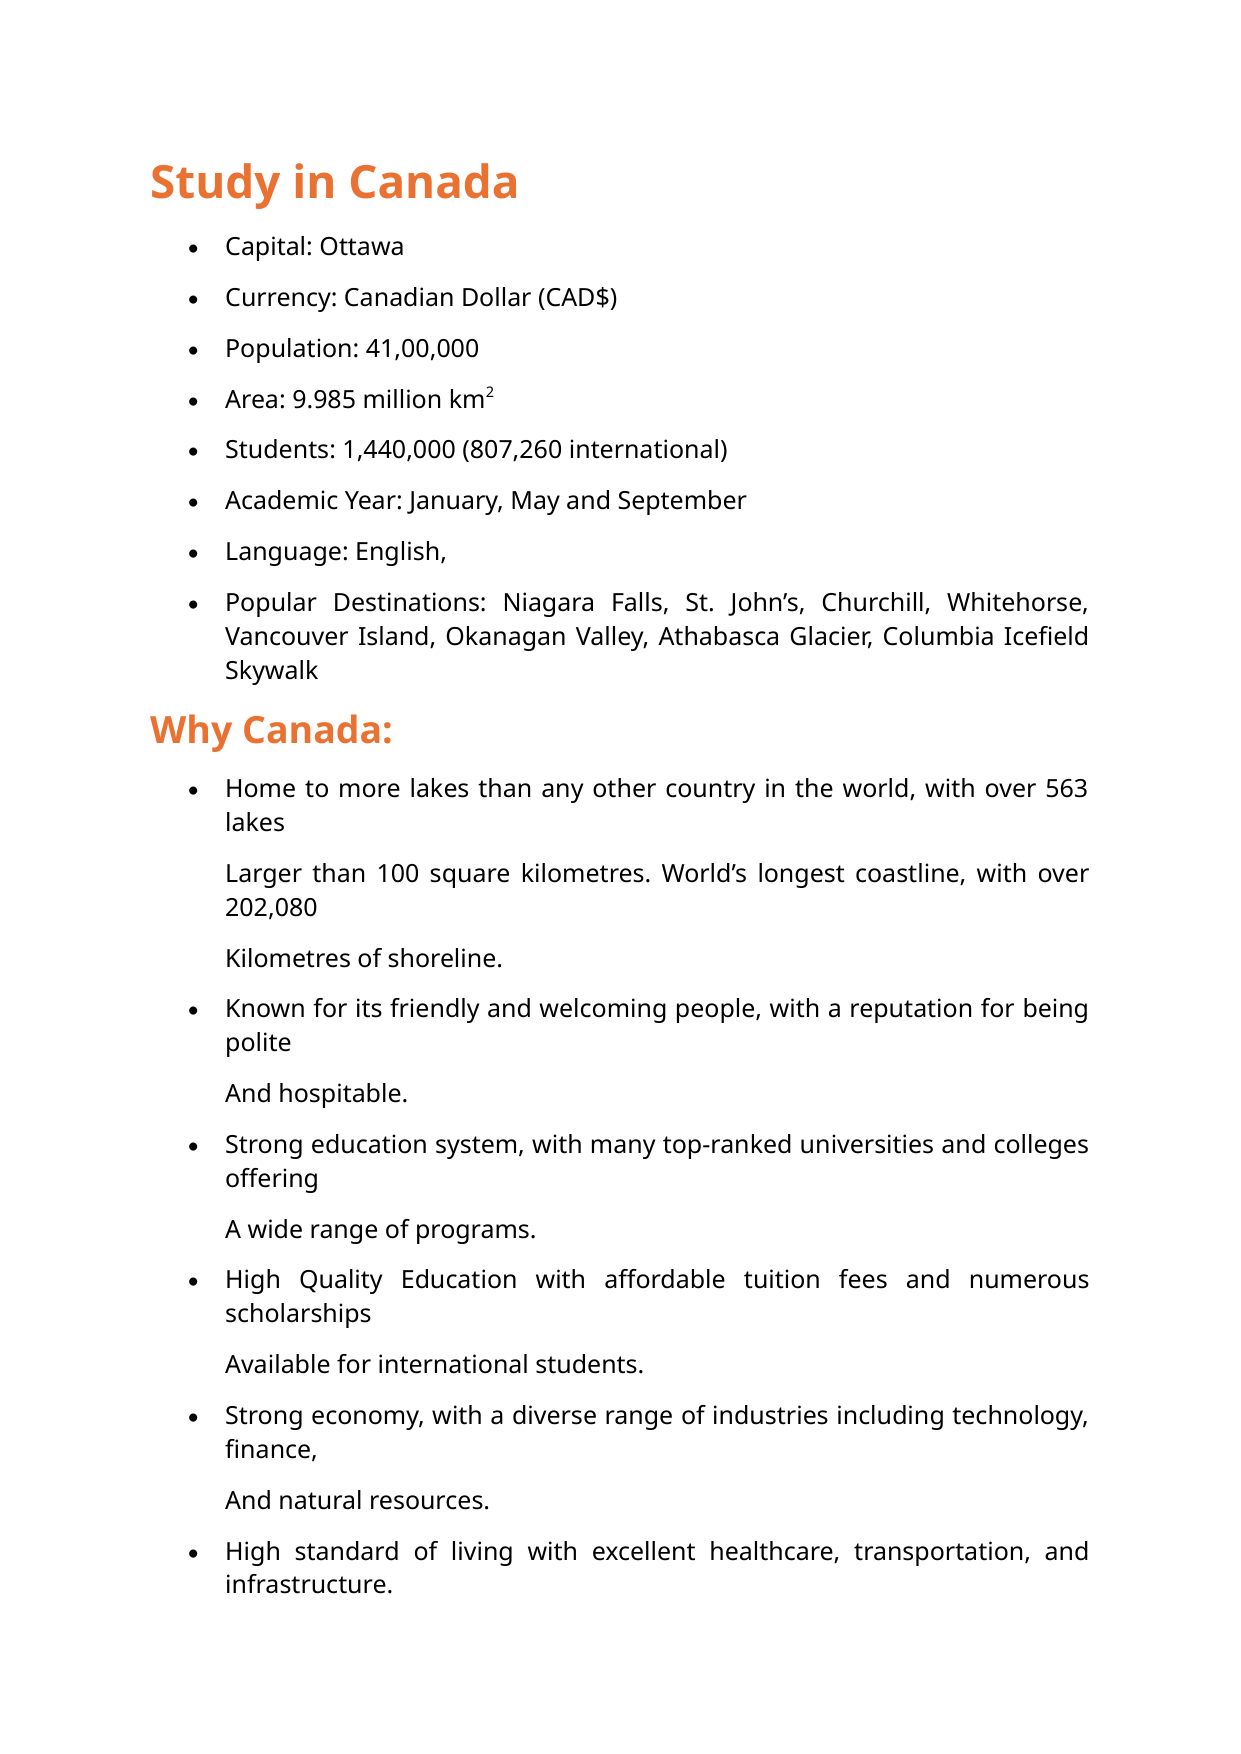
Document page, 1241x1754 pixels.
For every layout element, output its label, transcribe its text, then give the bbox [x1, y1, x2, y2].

text Available for international students. [225, 1347, 1090, 1381]
list Language: English, [187, 533, 1090, 567]
text Larger than 100 square kilometres. World’s longest coastline, with over 202,080 [225, 856, 1090, 924]
list Currency: Canadian Dollar (CAD$) [187, 280, 1090, 314]
list Known for its friendly and welcoming people, with a reputation for being polite [187, 991, 1090, 1059]
text Kilometres of shoreline. [225, 940, 1090, 974]
list Area: 9.985 million km2 [187, 381, 1090, 415]
text And hospitable. [225, 1076, 1090, 1110]
text Why Canada: [150, 703, 1090, 754]
list High standard of living with excellent healthcare, transportation, and infrastructure. [187, 1533, 1090, 1601]
list Home to more lakes than any other country in the world, with over 563 lakes [187, 771, 1090, 839]
list Capital: Ottawa [187, 229, 1090, 263]
list Strong education system, with many top-ranked universities and colleges offering [187, 1127, 1090, 1195]
list Popular Destinations: Niagara Falls, St. John’s, Churchill, Whitehorse, Vancouver Island, Okanagan Valley, Athabasca Glacier, Columbia Icefield Skywalk [187, 584, 1090, 686]
list Population: 41,00,000 [187, 331, 1090, 364]
text A wide range of programs. [225, 1211, 1090, 1245]
text And natural resources. [225, 1482, 1090, 1516]
list Academic Year: January, May and September [187, 483, 1090, 517]
list Strong economy, with a diverse range of industries including technology, finance, [187, 1398, 1090, 1466]
text Study in Canada [150, 150, 1090, 212]
list High Quality Education with affordable tuition fees and numerous scholarships [187, 1262, 1090, 1330]
list Students: 1,440,000 (807,260 international) [187, 432, 1090, 466]
